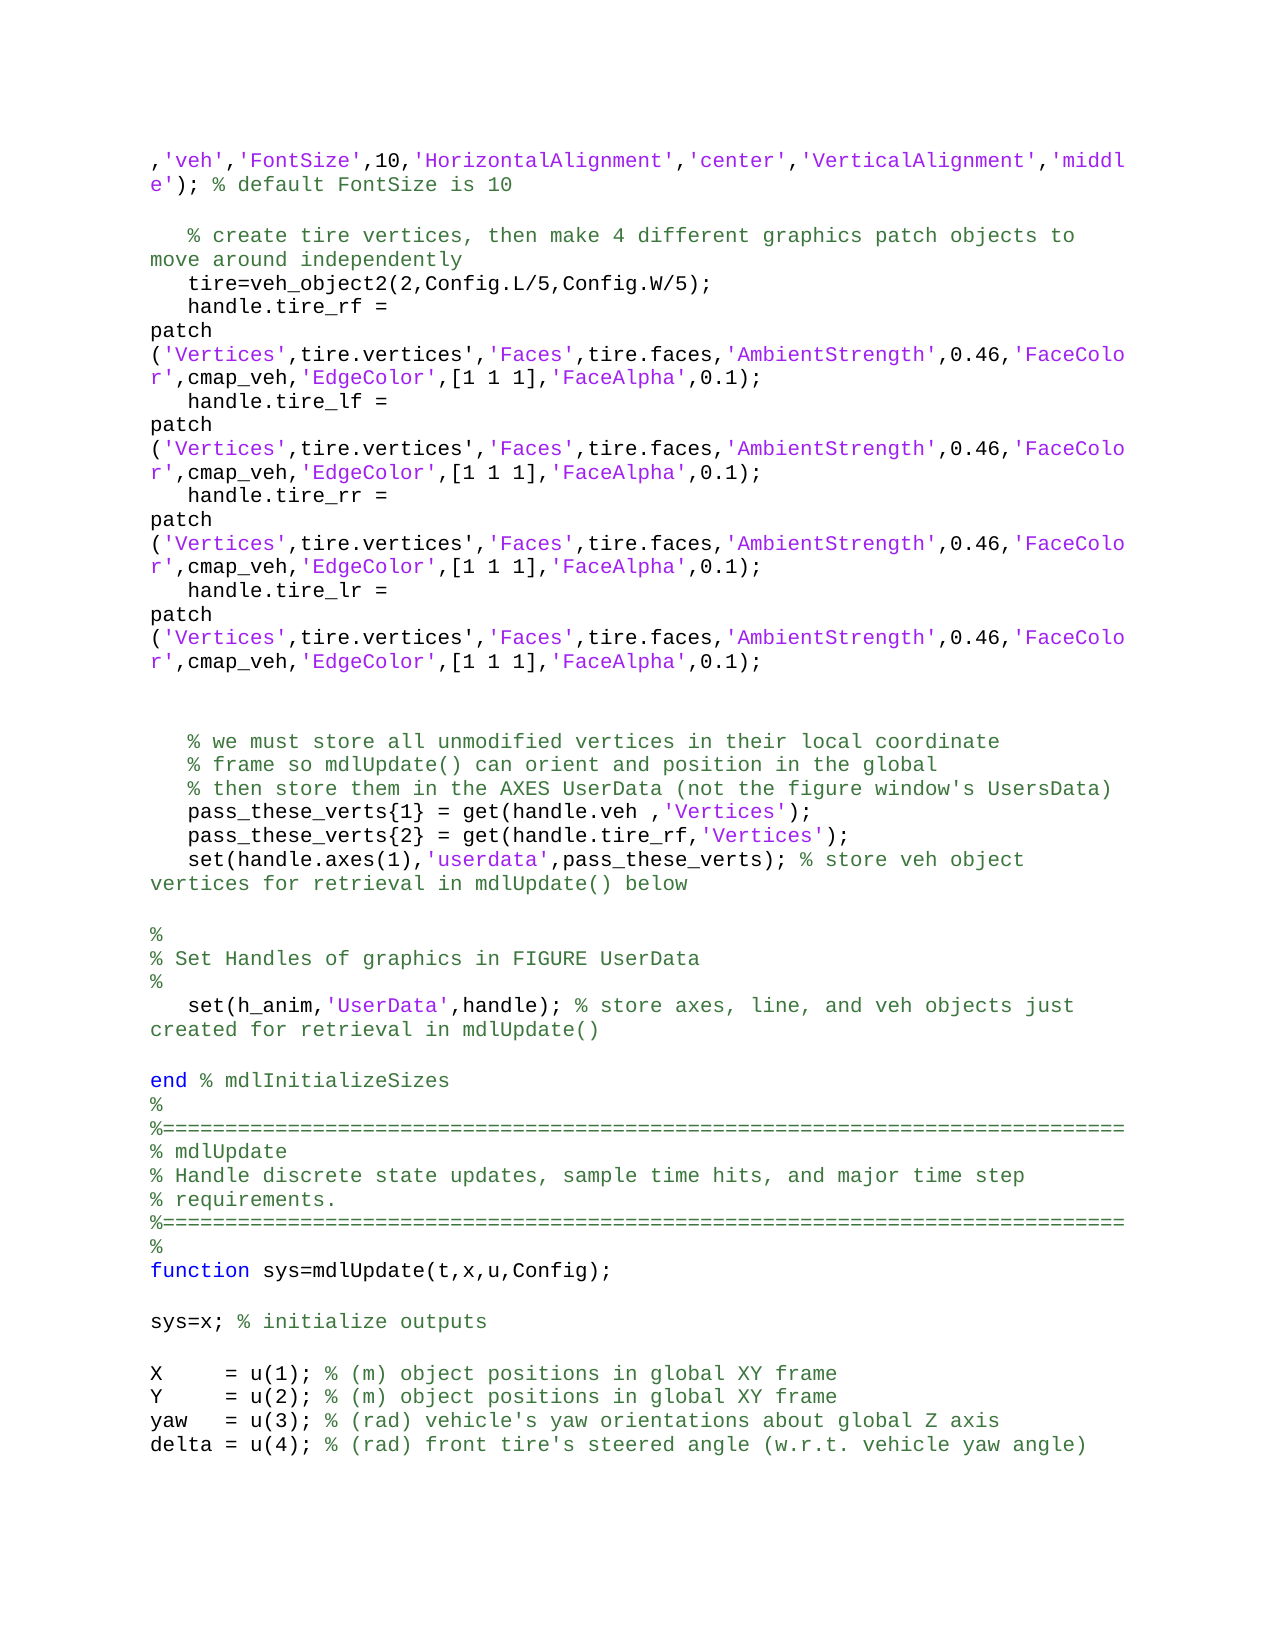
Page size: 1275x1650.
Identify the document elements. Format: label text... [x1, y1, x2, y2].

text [150, 150, 1125, 197]
text % [150, 971, 1125, 995]
text end % mdlInitializeSizes [150, 1070, 1125, 1094]
text tire=veh_object2(2,Config.L/5,Config.W/5); [150, 273, 1125, 296]
text % frame so mdlUpdate() can orient and position in the global [150, 754, 1125, 778]
text %============================================================================= [150, 1212, 1125, 1236]
text handle.tire_lr = patch('Vertices',tire.vertices','Faces',tire.faces,'AmbientStrength',0.46,'FaceColor',cmap_veh,'EdgeColor',[1 1 1],'FaceAlpha',0.1); [150, 580, 1125, 674]
text delta = u(4); % (rad) front tire's steered angle (w.r.t. vehicle yaw angle) [150, 1434, 1125, 1457]
text % create tire vertices, then make 4 different graphics patch objects to move around independently [150, 225, 1125, 273]
text % Handle discrete state updates, sample time hits, and major time step [150, 1165, 1125, 1189]
text Y = u(2); % (m) object positions in global XY frame [150, 1387, 1125, 1410]
text handle.tire_rr = patch('Vertices',tire.vertices','Faces',tire.faces,'AmbientStrength',0.46,'FaceColor',cmap_veh,'EdgeColor',[1 1 1],'FaceAlpha',0.1); [150, 485, 1125, 580]
text pass_these_verts{1} = get(handle.veh ,'Vertices'); [150, 802, 1125, 825]
text % mdlUpdate [150, 1141, 1125, 1165]
text % [150, 924, 1125, 948]
text % we must store all unmodified vertices in their local coordinate [150, 731, 1125, 754]
text % requirements. [150, 1189, 1125, 1212]
text handle.tire_lf = patch('Vertices',tire.vertices','Faces',tire.faces,'AmbientStrength',0.46,'FaceColor',cmap_veh,'EdgeColor',[1 1 1],'FaceAlpha',0.1); [150, 391, 1125, 485]
text function sys=mdlUpdate(t,x,u,Config); [150, 1259, 1125, 1283]
text % then store them in the AXES UserData (not the figure window's UsersData) [150, 778, 1125, 802]
text % [150, 1094, 1125, 1118]
text set(handle.axes(1),'userdata',pass_these_verts); % store veh object vertices for retrieval in mdlUpdate() below [150, 849, 1125, 896]
text X = u(1); % (m) object positions in global XY frame [150, 1363, 1125, 1387]
text yaw = u(3); % (rad) vehicle's yaw orientations about global Z axis [150, 1410, 1125, 1434]
text %============================================================================= [150, 1118, 1125, 1141]
text sys=x; % initialize outputs [150, 1311, 1125, 1335]
text % Set Handles of graphics in FIGURE UserData [150, 948, 1125, 971]
text pass_these_verts{2} = get(handle.tire_rf,'Vertices'); [150, 825, 1125, 849]
text % [150, 1236, 1125, 1259]
text handle.tire_rf = patch('Vertices',tire.vertices','Faces',tire.faces,'AmbientStrength',0.46,'FaceColor',cmap_veh,'EdgeColor',[1 1 1],'FaceAlpha',0.1); [150, 296, 1125, 391]
text set(h_anim,'UserData',handle); % store axes, line, and veh objects just created for retrieval in mdlUpdate() [150, 995, 1125, 1042]
